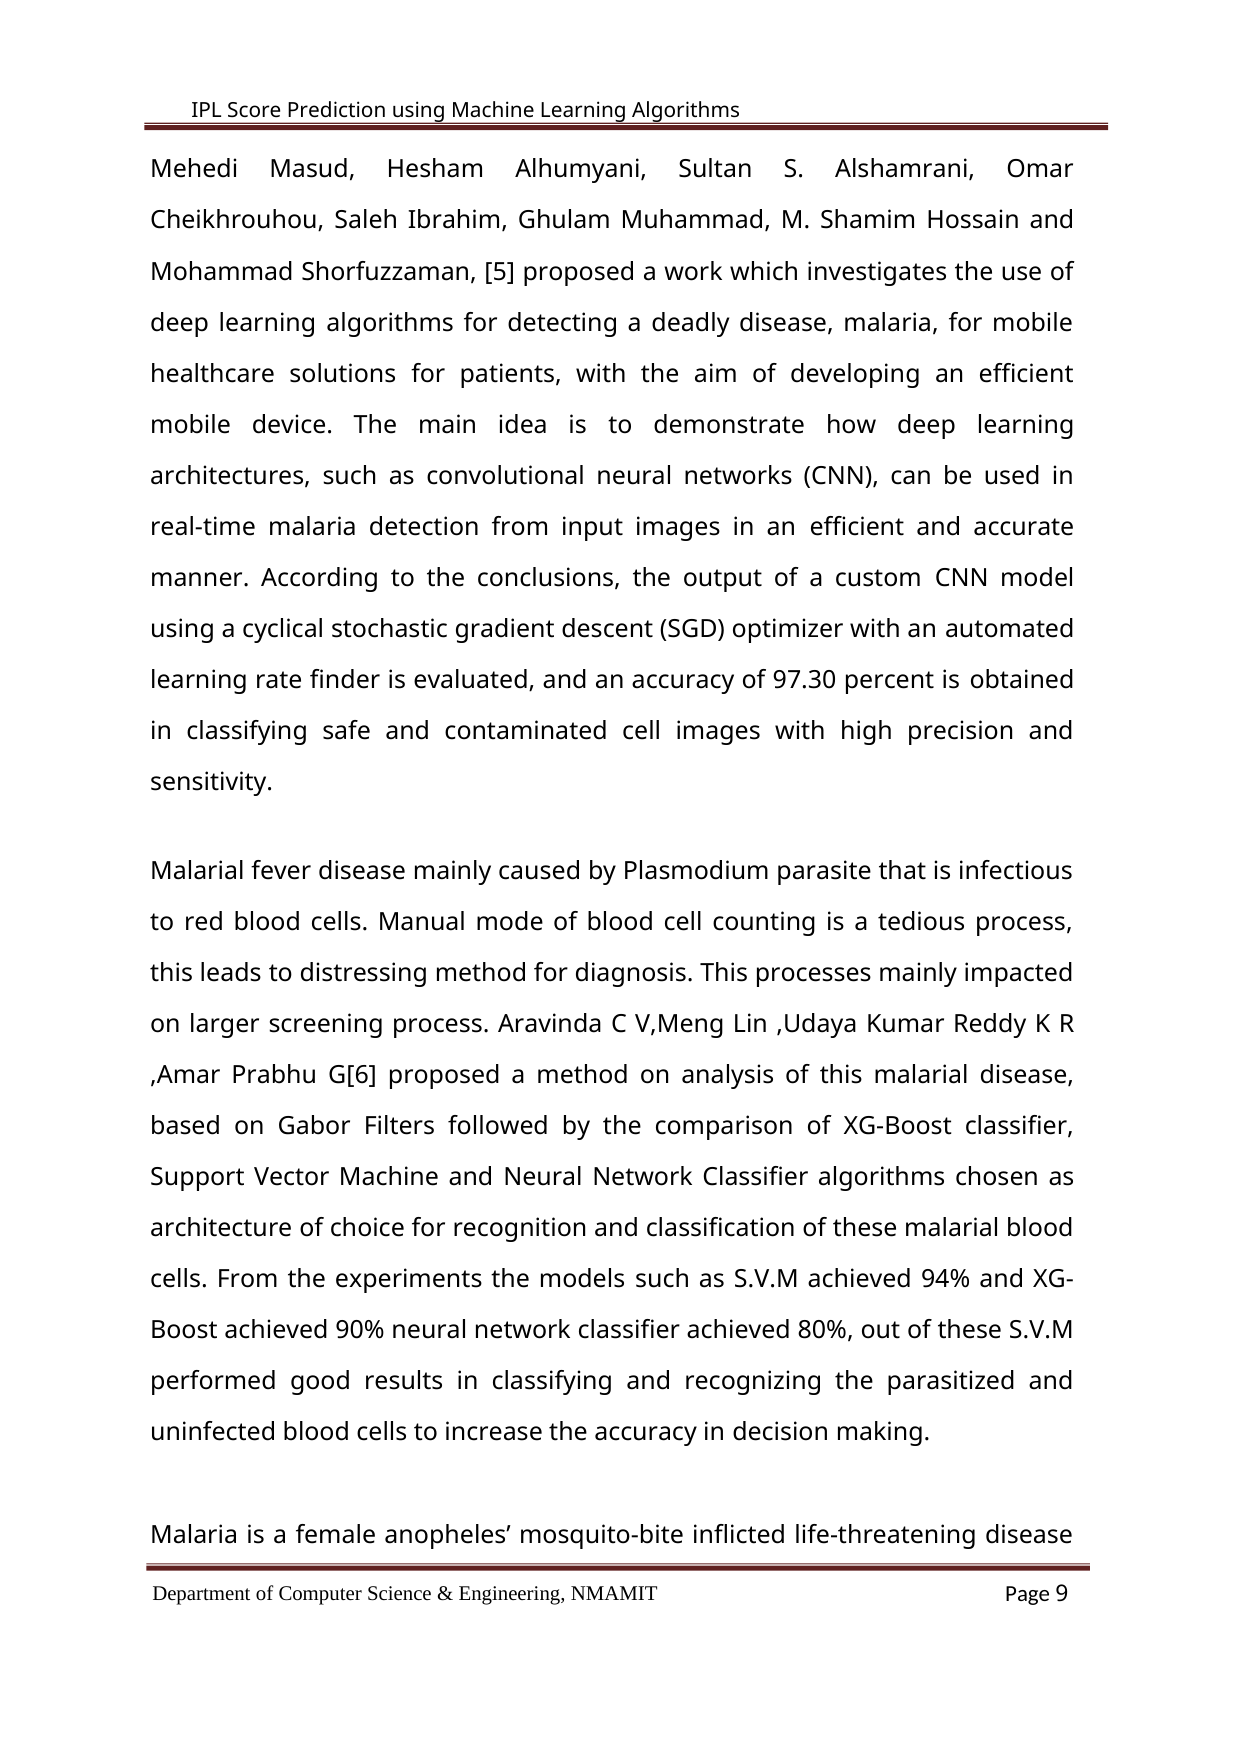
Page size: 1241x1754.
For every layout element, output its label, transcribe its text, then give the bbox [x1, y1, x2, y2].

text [150, 1517, 1074, 1551]
text Mehedi Masud, Hesham Alhumyani, Sultan S. Alshamrani, Omar Cheikhrouhou, Saleh Ibrahim, Ghulam Muhammad, M. Shamim Hossain and Mohammad Shorfuzzaman, [5] proposed a work which investigates the use of deep learning algorithms for detecting a deadly disease, malaria, for mobile healthcare solutions for patients, with the aim of developing an efficient mobile device. The main idea is to demonstrate how deep learning architectures, such as convolutional neural networks (CNN), can be used in real-time malaria detection from input images in an efficient and accurate manner. According to the conclusions, the output of a custom CNN model using a cyclical stochastic gradient descent (SGD) optimizer with an automated learning rate finder is evaluated, and an accuracy of 97.30 percent is obtained in classifying safe and contaminated cell images with high precision and sensitivity. [150, 151, 1074, 798]
text Malarial fever disease mainly caused by Plasmodium parasite that is infectious to red blood cells. Manual mode of blood cell counting is a tedious process, this leads to distressing method for diagnosis. This processes mainly impacted on larger screening process. Aravinda C V,Meng Lin ,Udaya Kumar Reddy K R ,Amar Prabhu G[6] proposed a method on analysis of this malarial disease, based on Gabor Filters followed by the comparison of XG-Boost classifier, Support Vector Machine and Neural Network Classifier algorithms chosen as architecture of choice for recognition and classification of these malarial blood cells. From the experiments the models such as S.V.M achieved 94% and XG-Boost achieved 90% neural network classifier achieved 80%, out of these S.V.M performed good results in classifying and recognizing the parasitized and uninfected blood cells to increase the accuracy in decision making. [150, 852, 1074, 1448]
